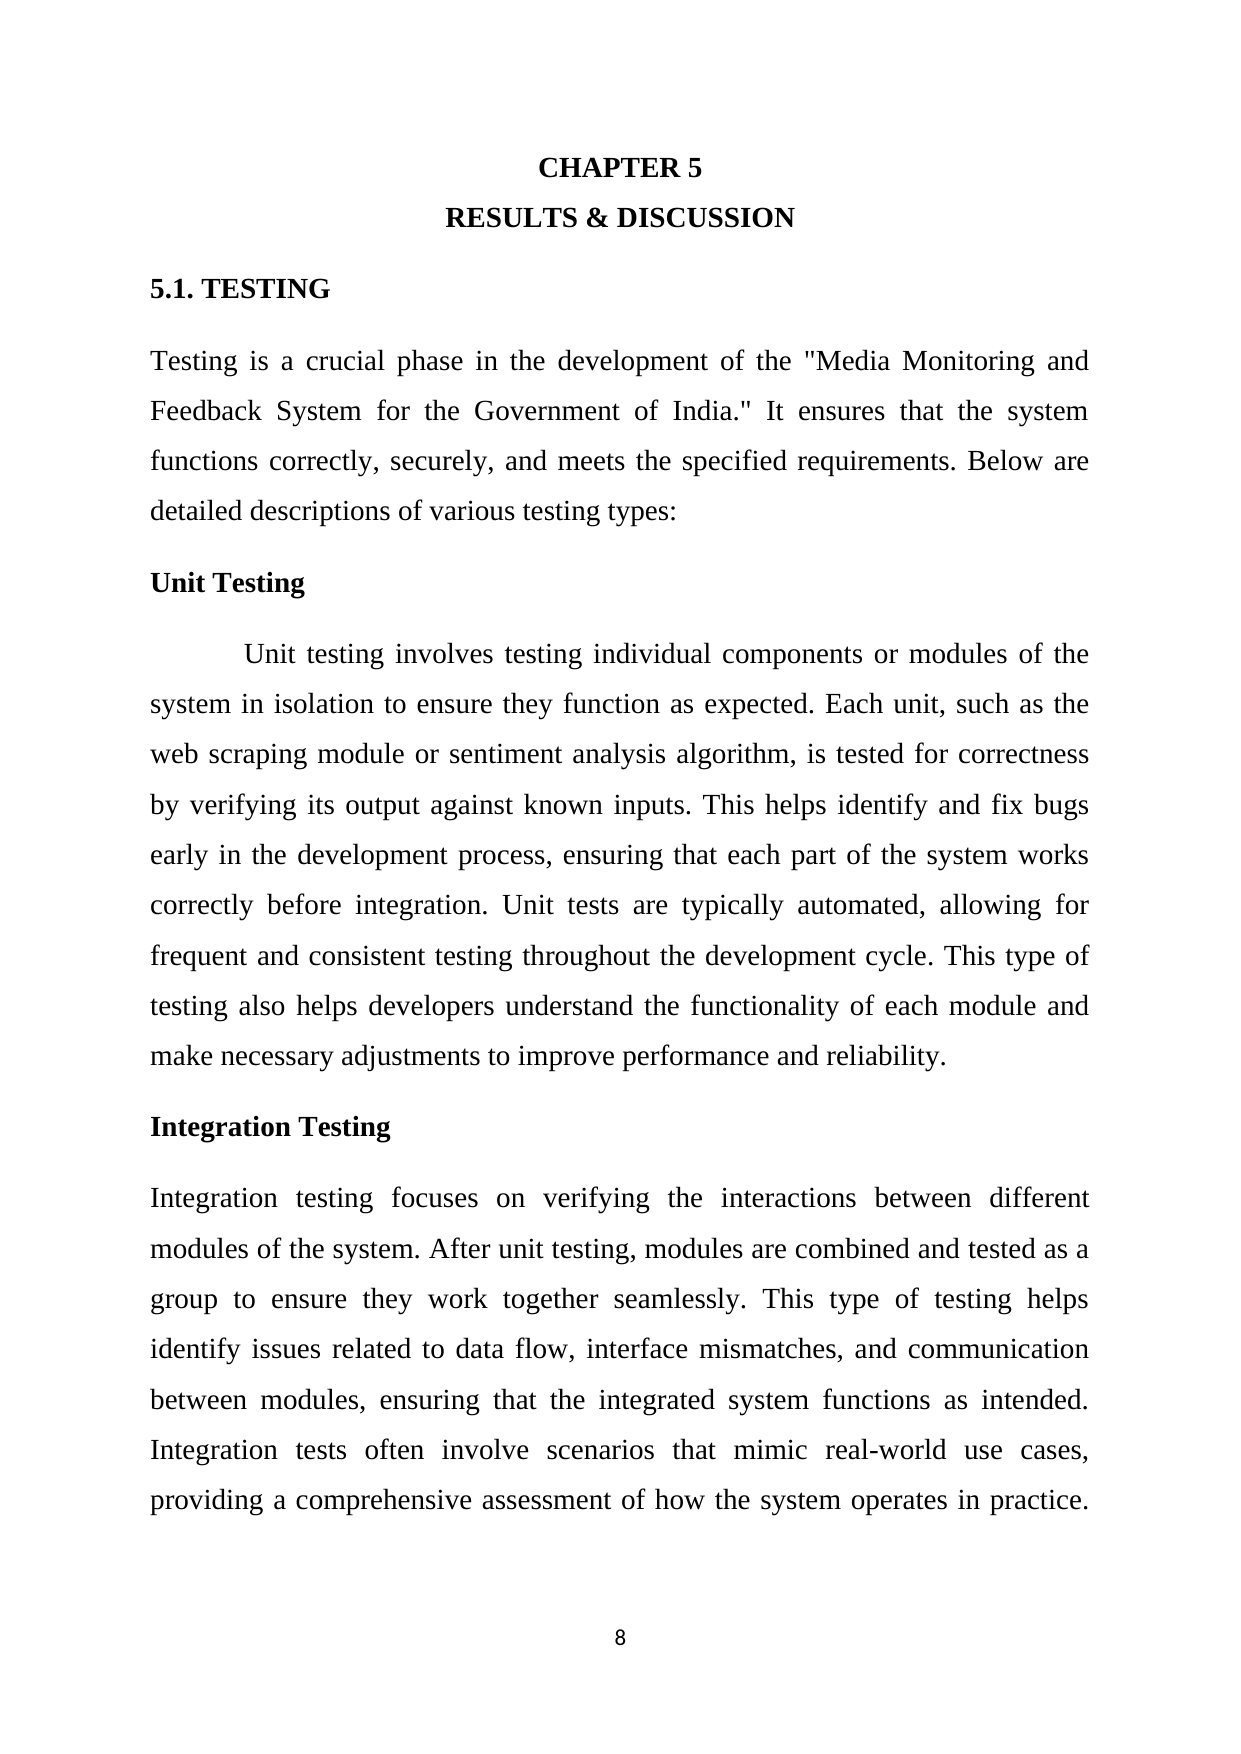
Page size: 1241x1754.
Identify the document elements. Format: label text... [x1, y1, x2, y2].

text Unit testing involves testing individual components or modules of the system in isolation to ensure they function as expected. Each unit, such as the web scraping module or sentiment analysis algorithm, is tested for correctness by verifying its output against known inputs. This helps identify and fix bugs early in the development process, ensuring that each part of the system works correctly before integration. Unit tests are typically automated, allowing for frequent and consistent testing throughout the development cycle. This type of testing also helps developers understand the functionality of each module and make necessary adjustments to improve performance and reliability. [150, 636, 1090, 1072]
text 5.1. TESTING [150, 271, 1090, 305]
text Testing is a crucial phase in the development of the "Media Monitoring and Feedback System for the Government of India." It ensures that the system functions correctly, securely, and meets the specified requirements. Below are detailed descriptions of various testing types: [150, 343, 1090, 527]
text Unit Testing [150, 565, 1090, 598]
text Integration Testing [150, 1109, 1090, 1143]
text RESULTS & DISCUSSION [150, 200, 1090, 234]
text CHAPTER 5 [150, 150, 1090, 183]
